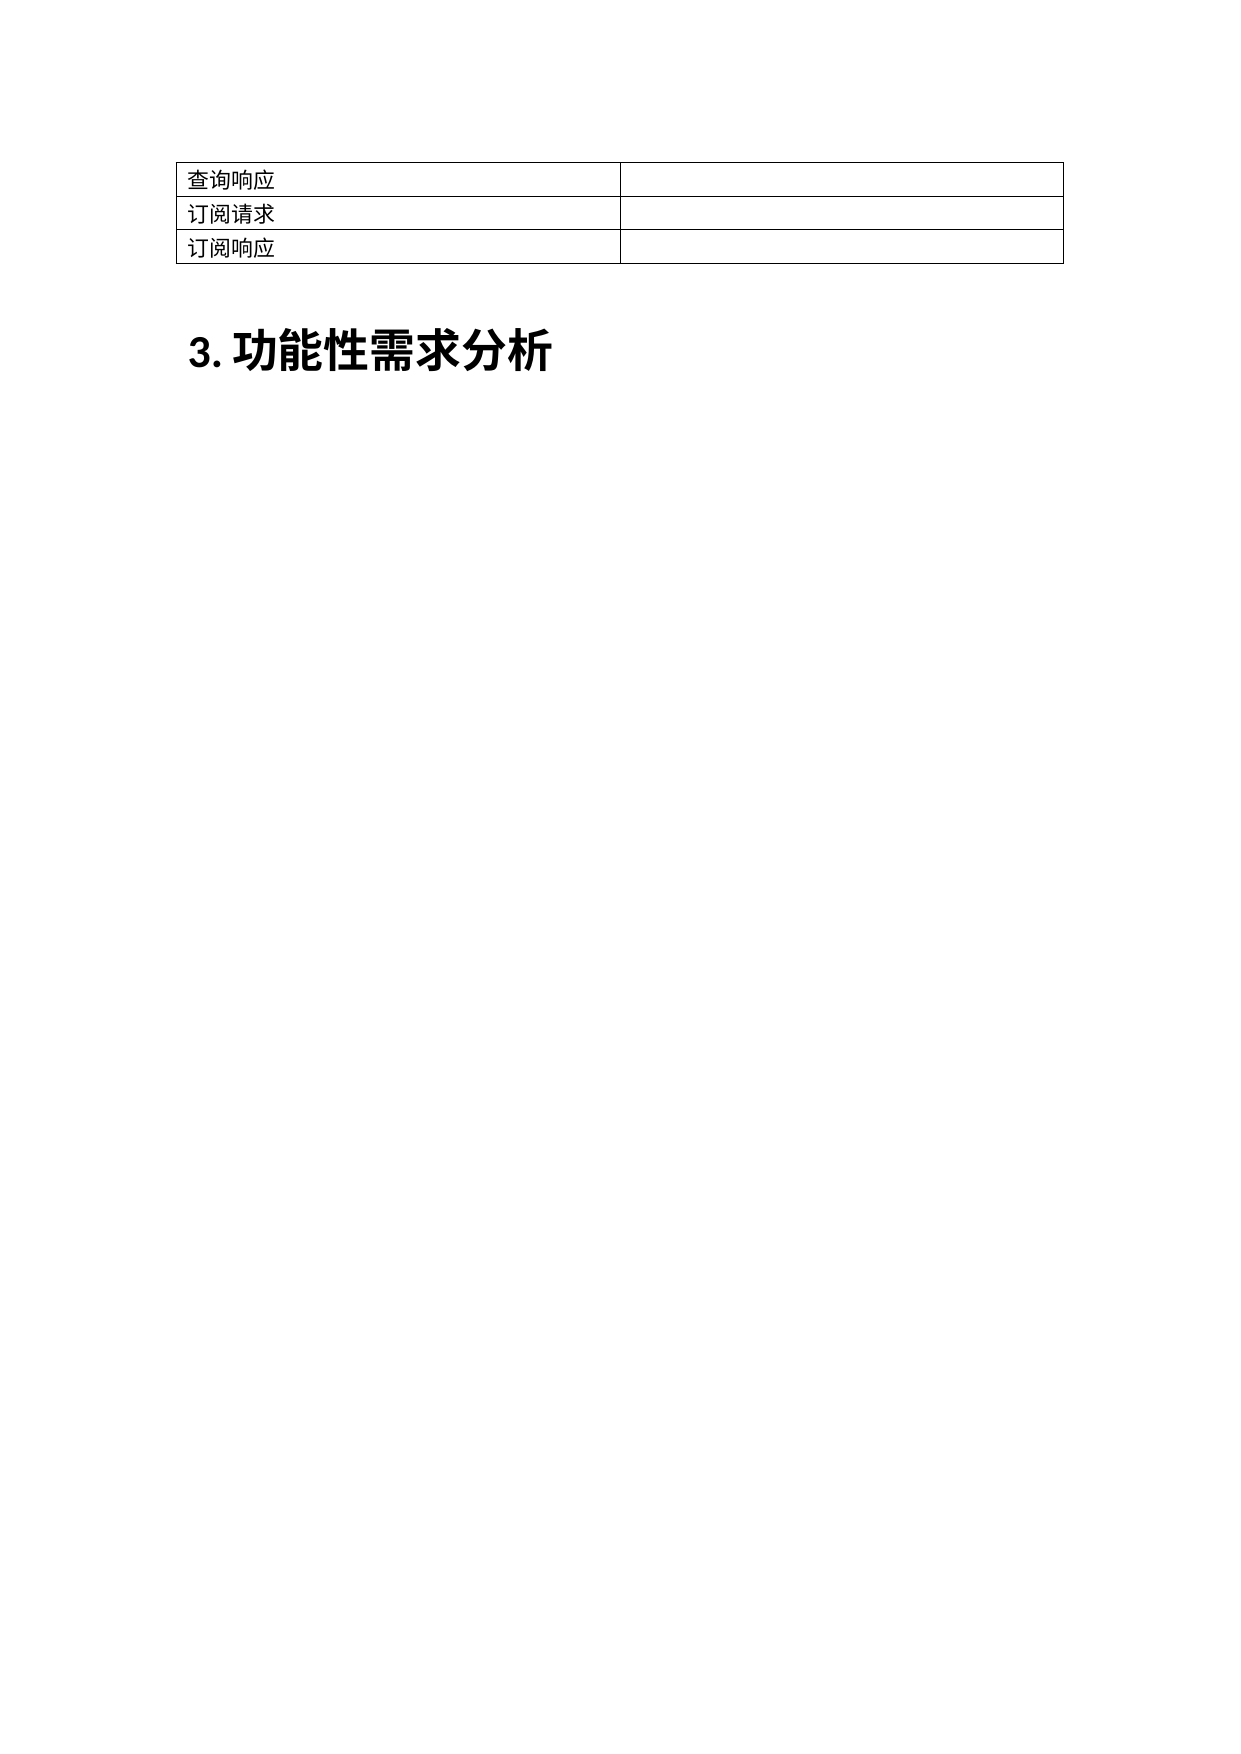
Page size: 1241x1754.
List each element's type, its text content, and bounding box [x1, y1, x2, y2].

table_cell 订阅响应 [177, 230, 620, 263]
table_cell [621, 230, 1063, 263]
table_cell [621, 163, 1063, 196]
table_cell 查询⁮响应 [177, 163, 620, 196]
table_cell [621, 197, 1063, 229]
table_cell 订阅请求 [177, 197, 620, 229]
subtitle 功能性需求分析 [187, 299, 1053, 397]
